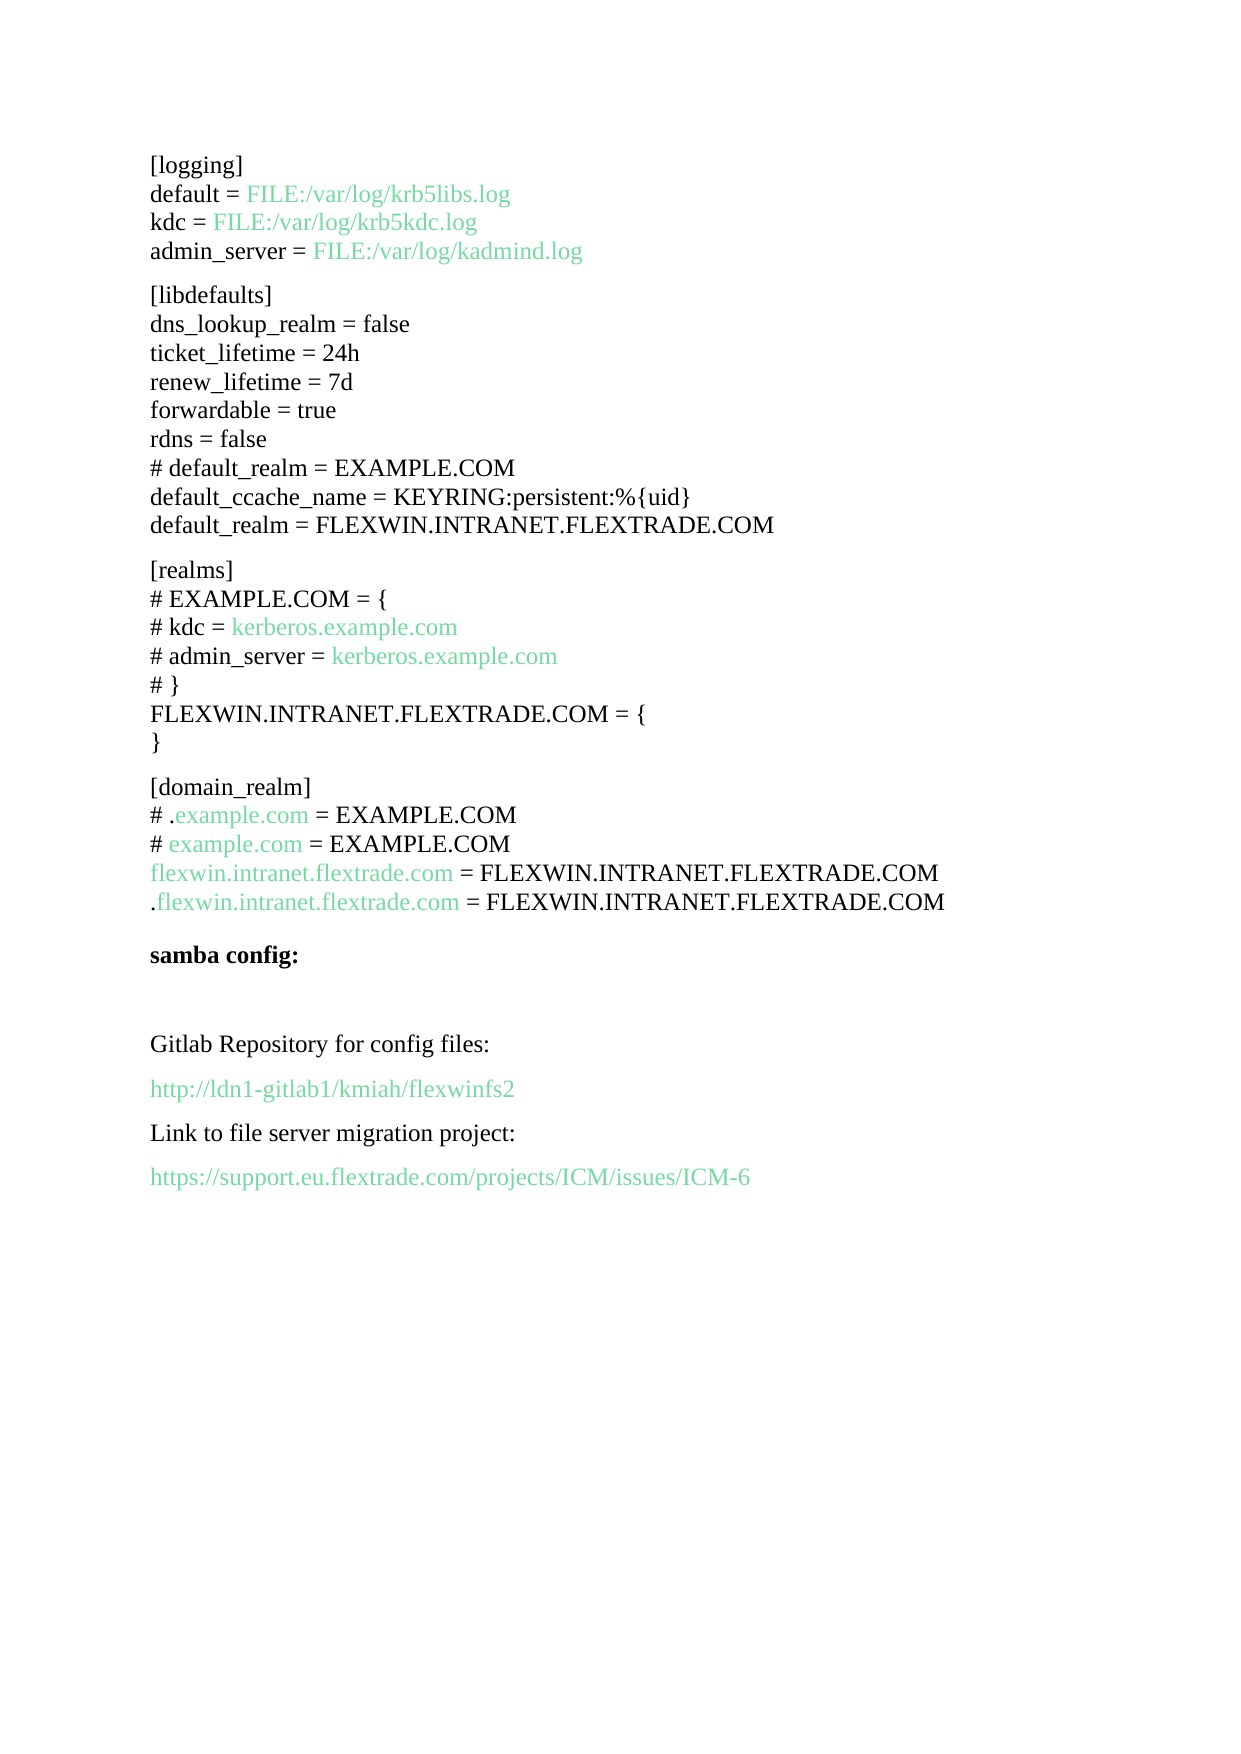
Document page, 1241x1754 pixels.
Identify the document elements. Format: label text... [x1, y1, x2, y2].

text [libdefaults] dns_lookup_realm = false ticket_lifetime = 24h renew_lifetime = 7d forwardable = true rdns = false # default_realm = EXAMPLE.COM default_ccache_name = KEYRING:persistent:%{uid} default_realm = FLEXWIN.INTRANET.FLEXTRADE.COM [150, 281, 1090, 539]
text http://ldn1-gitlab1/kmiah/flexwinfs2 [150, 1074, 1090, 1102]
text [logging] default = FILE:/var/log/krb5libs.log kdc = FILE:/var/log/krb5kdc.log admin_server = FILE:/var/log/kadmind.log [150, 150, 1090, 265]
text [domain_realm] # .example.com = EXAMPLE.COM # example.com = EXAMPLE.COM flexwin.intranet.flextrade.com = FLEXWIN.INTRANET.FLEXTRADE.COM .flexwin.intranet.flextrade.com = FLEXWIN.INTRANET.FLEXTRADE.COM [150, 772, 1090, 916]
text Link to file server migration project: [150, 1118, 1090, 1147]
text [realms] # EXAMPLE.COM = { # kdc = kerberos.example.com # admin_server = kerberos.example.com # } FLEXWIN.INTRANET.FLEXTRADE.COM = { } [150, 555, 1090, 756]
text https://support.eu.flextrade.com/projects/ICM/issues/ICM-6 [150, 1162, 1090, 1191]
text Gitlab Repository for config files: [150, 1029, 1090, 1058]
text samba config: [150, 941, 1090, 969]
